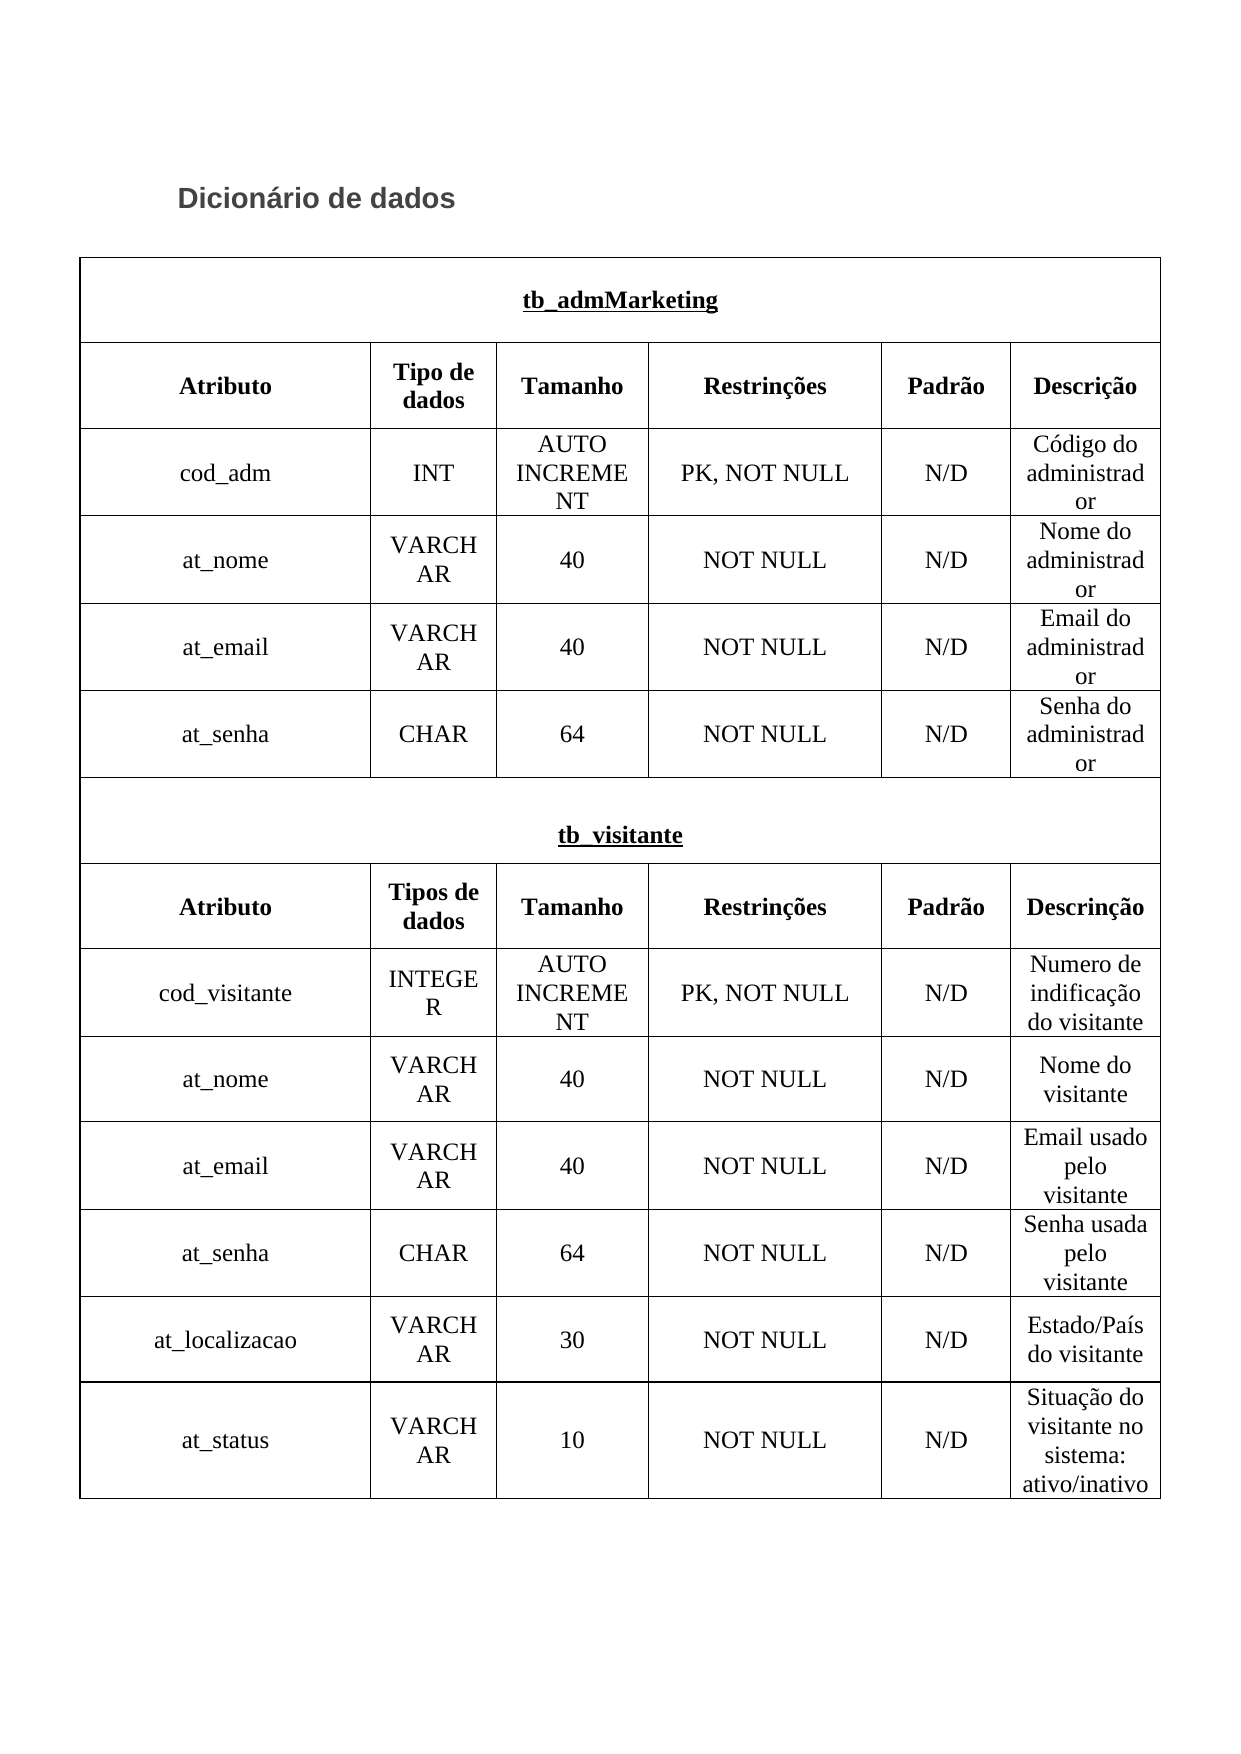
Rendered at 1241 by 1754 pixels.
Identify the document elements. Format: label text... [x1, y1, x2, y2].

table_cell at_localizacao [81, 1297, 370, 1381]
table_cell N/D [882, 429, 1010, 515]
table_cell NOT NULL [649, 1037, 881, 1121]
table_cell 40 [497, 516, 648, 602]
table_cell 40 [497, 1037, 648, 1121]
table_cell N/D [882, 1210, 1010, 1296]
table_cell Tipos de dados [371, 864, 496, 948]
table_cell AUTO INCREMENT [497, 429, 648, 515]
table_cell at_senha [81, 691, 370, 777]
table_cell AUTO INCREMENT [497, 949, 648, 1036]
table_cell at_nome [81, 516, 370, 602]
table_cell at_email [81, 1122, 370, 1208]
table_cell Atributo [81, 343, 370, 428]
table_cell Senha do administrador [1011, 691, 1160, 777]
table_cell 30 [497, 1297, 648, 1381]
table_cell Tamanho [497, 343, 648, 428]
table_cell 64 [497, 691, 648, 777]
table_cell NOT NULL [649, 691, 881, 777]
table_cell Descrinção [1011, 864, 1160, 948]
table_cell VARCHAR [371, 604, 496, 690]
table_cell Tipo de dados [371, 343, 496, 428]
table_cell Código do administrador [1011, 429, 1160, 515]
table_cell CHAR [371, 691, 496, 777]
table_cell Nome do visitante [1011, 1037, 1160, 1121]
table_cell Restrinções [649, 864, 881, 948]
table_cell 40 [497, 1122, 648, 1208]
table_cell Padrão [882, 864, 1010, 948]
table_cell Situação do visitante no sistema: ativo/inativo [1011, 1383, 1160, 1497]
table_cell NOT NULL [649, 1297, 881, 1381]
table_cell NOT NULL [649, 1210, 881, 1296]
table_cell 64 [497, 1210, 648, 1296]
table_cell PK, NOT NULL [649, 429, 881, 515]
table_cell at_senha [81, 1210, 370, 1296]
table_cell Email do administrador [1011, 604, 1160, 690]
table_cell NOT NULL [649, 516, 881, 602]
table_cell Descrição [1011, 343, 1160, 428]
table_cell Estado/País do visitante [1011, 1297, 1160, 1381]
table_cell N/D [882, 949, 1010, 1036]
table_cell Senha usada pelo visitante [1011, 1210, 1160, 1296]
table_cell CHAR [371, 1210, 496, 1296]
table_cell Tamanho [497, 864, 648, 948]
table_cell at_nome [81, 1037, 370, 1121]
table_cell N/D [882, 1122, 1010, 1208]
table_cell Atributo [81, 864, 370, 948]
table_header tb_admMarketing [81, 258, 1160, 342]
table_cell N/D [882, 1297, 1010, 1381]
table_cell 40 [497, 604, 648, 690]
table_cell NOT NULL [649, 1383, 881, 1497]
table_cell Email usado pelo visitante [1011, 1122, 1160, 1208]
table_cell INTEGER [371, 949, 496, 1036]
table_cell VARCHAR [371, 1122, 496, 1208]
table_cell Restrinções [649, 343, 881, 428]
table_cell N/D [882, 1037, 1010, 1121]
table_cell Numero de indificação do visitante [1011, 949, 1160, 1036]
table_cell PK, NOT NULL [649, 949, 881, 1036]
table_cell N/D [882, 691, 1010, 777]
table_cell N/D [882, 604, 1010, 690]
table_cell at_email [81, 604, 370, 690]
table_cell tb_visitante [81, 778, 1160, 863]
table_cell Padrão [882, 343, 1010, 428]
table_cell Nome do administrador [1011, 516, 1160, 602]
table_cell 10 [497, 1383, 648, 1497]
table_cell N/D [882, 516, 1010, 602]
table_cell VARCHAR [371, 1037, 496, 1121]
table_cell at_status [81, 1383, 370, 1497]
table_cell cod_adm [81, 429, 370, 515]
table_cell INT [371, 429, 496, 515]
table_cell NOT NULL [649, 1122, 881, 1208]
table_cell VARCHAR [371, 1297, 496, 1381]
table_cell VARCHAR [371, 516, 496, 602]
subtitle Dicionário de dados [177, 181, 1063, 214]
table_cell N/D [882, 1383, 1010, 1497]
table_cell cod_visitante [81, 949, 370, 1036]
table_cell NOT NULL [649, 604, 881, 690]
table_cell VARCHAR [371, 1383, 496, 1497]
